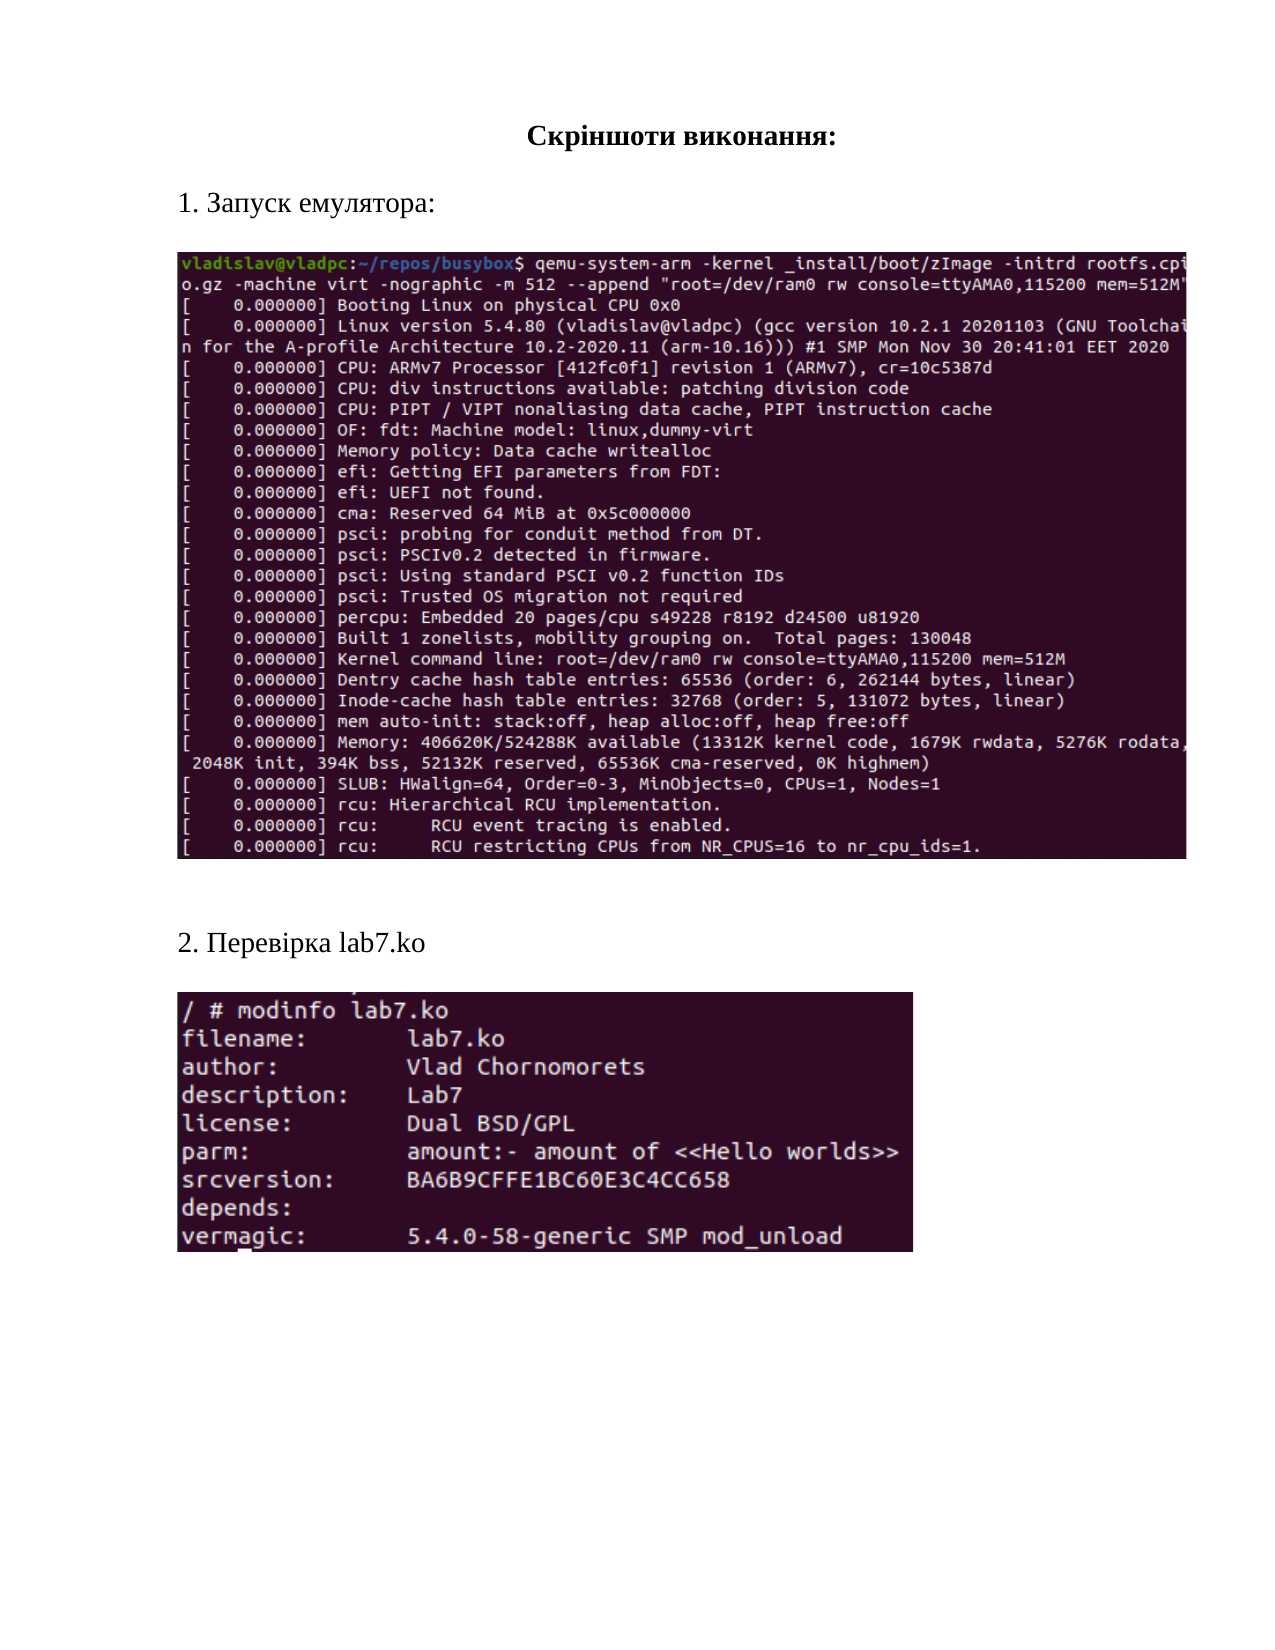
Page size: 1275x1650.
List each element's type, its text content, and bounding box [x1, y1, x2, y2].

list Перевірка lab7.ko [177, 926, 1186, 959]
list Запуск емулятора: [177, 185, 1186, 219]
picture [177, 992, 914, 1252]
text Скріншоти виконання: [177, 118, 1186, 152]
picture [177, 252, 1187, 859]
